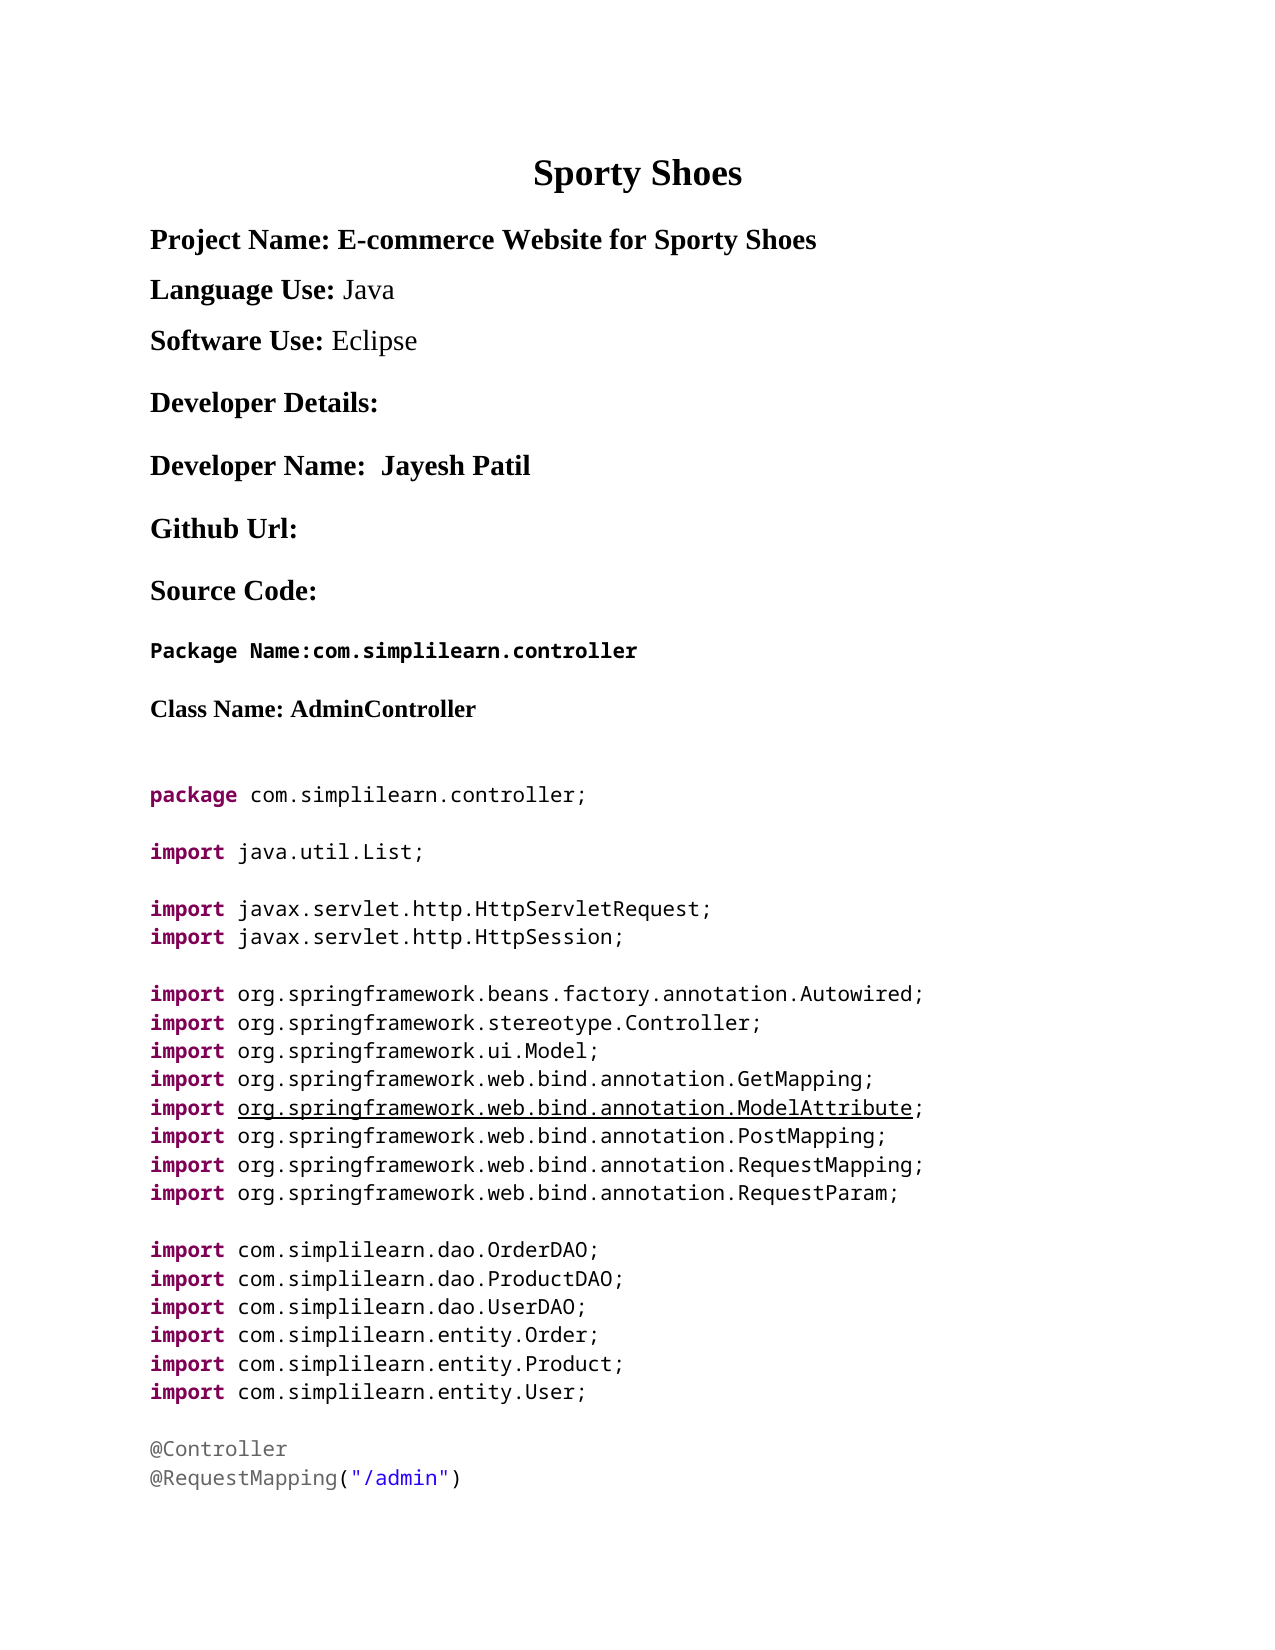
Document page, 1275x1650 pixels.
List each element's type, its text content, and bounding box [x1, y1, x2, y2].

text import org.springframework.web.bind.annotation.RequestMapping; [150, 1150, 1125, 1178]
text import org.springframework.web.bind.annotation.RequestParam; [150, 1178, 1125, 1207]
text import org.springframework.web.bind.annotation.ModelAttribute; [150, 1093, 1125, 1121]
text Source Code: [150, 573, 1125, 607]
text Language Use: Java [150, 272, 1125, 306]
text Software Use: Eclipse [150, 323, 1125, 356]
text import org.springframework.ui.Model; [150, 1036, 1125, 1064]
text Package Name:com.simplilearn.controller [150, 636, 1125, 665]
text Class Name: AdminController [150, 694, 1125, 723]
text Github Url: [150, 511, 1125, 544]
text import com.simplilearn.dao.UserDAO; [150, 1292, 1125, 1321]
text import org.springframework.web.bind.annotation.GetMapping; [150, 1064, 1125, 1093]
text import java.util.List; [150, 837, 1125, 866]
text import org.springframework.beans.factory.annotation.Autowired; [150, 979, 1125, 1008]
text import com.simplilearn.dao.ProductDAO; [150, 1264, 1125, 1292]
text import javax.servlet.http.HttpServletRequest; [150, 894, 1125, 922]
text import org.springframework.web.bind.annotation.PostMapping; [150, 1121, 1125, 1150]
text import com.simplilearn.entity.User; [150, 1377, 1125, 1406]
text import com.simplilearn.entity.Order; [150, 1321, 1125, 1349]
text import com.simplilearn.dao.OrderDAO; [150, 1235, 1125, 1264]
text @Controller [150, 1434, 1125, 1463]
text Sporty Shoes [150, 150, 1125, 193]
text @RequestMapping("/admin") [150, 1463, 1125, 1491]
text package com.simplilearn.controller; [150, 780, 1125, 809]
text Project Name: E-commerce Website for Sporty Shoes [150, 222, 1125, 256]
text Developer Name: Jayesh Patil [150, 448, 1125, 482]
text Developer Details: [150, 385, 1125, 419]
text import org.springframework.stereotype.Controller; [150, 1008, 1125, 1036]
text import javax.servlet.http.HttpSession; [150, 922, 1125, 951]
text import com.simplilearn.entity.Product; [150, 1349, 1125, 1377]
